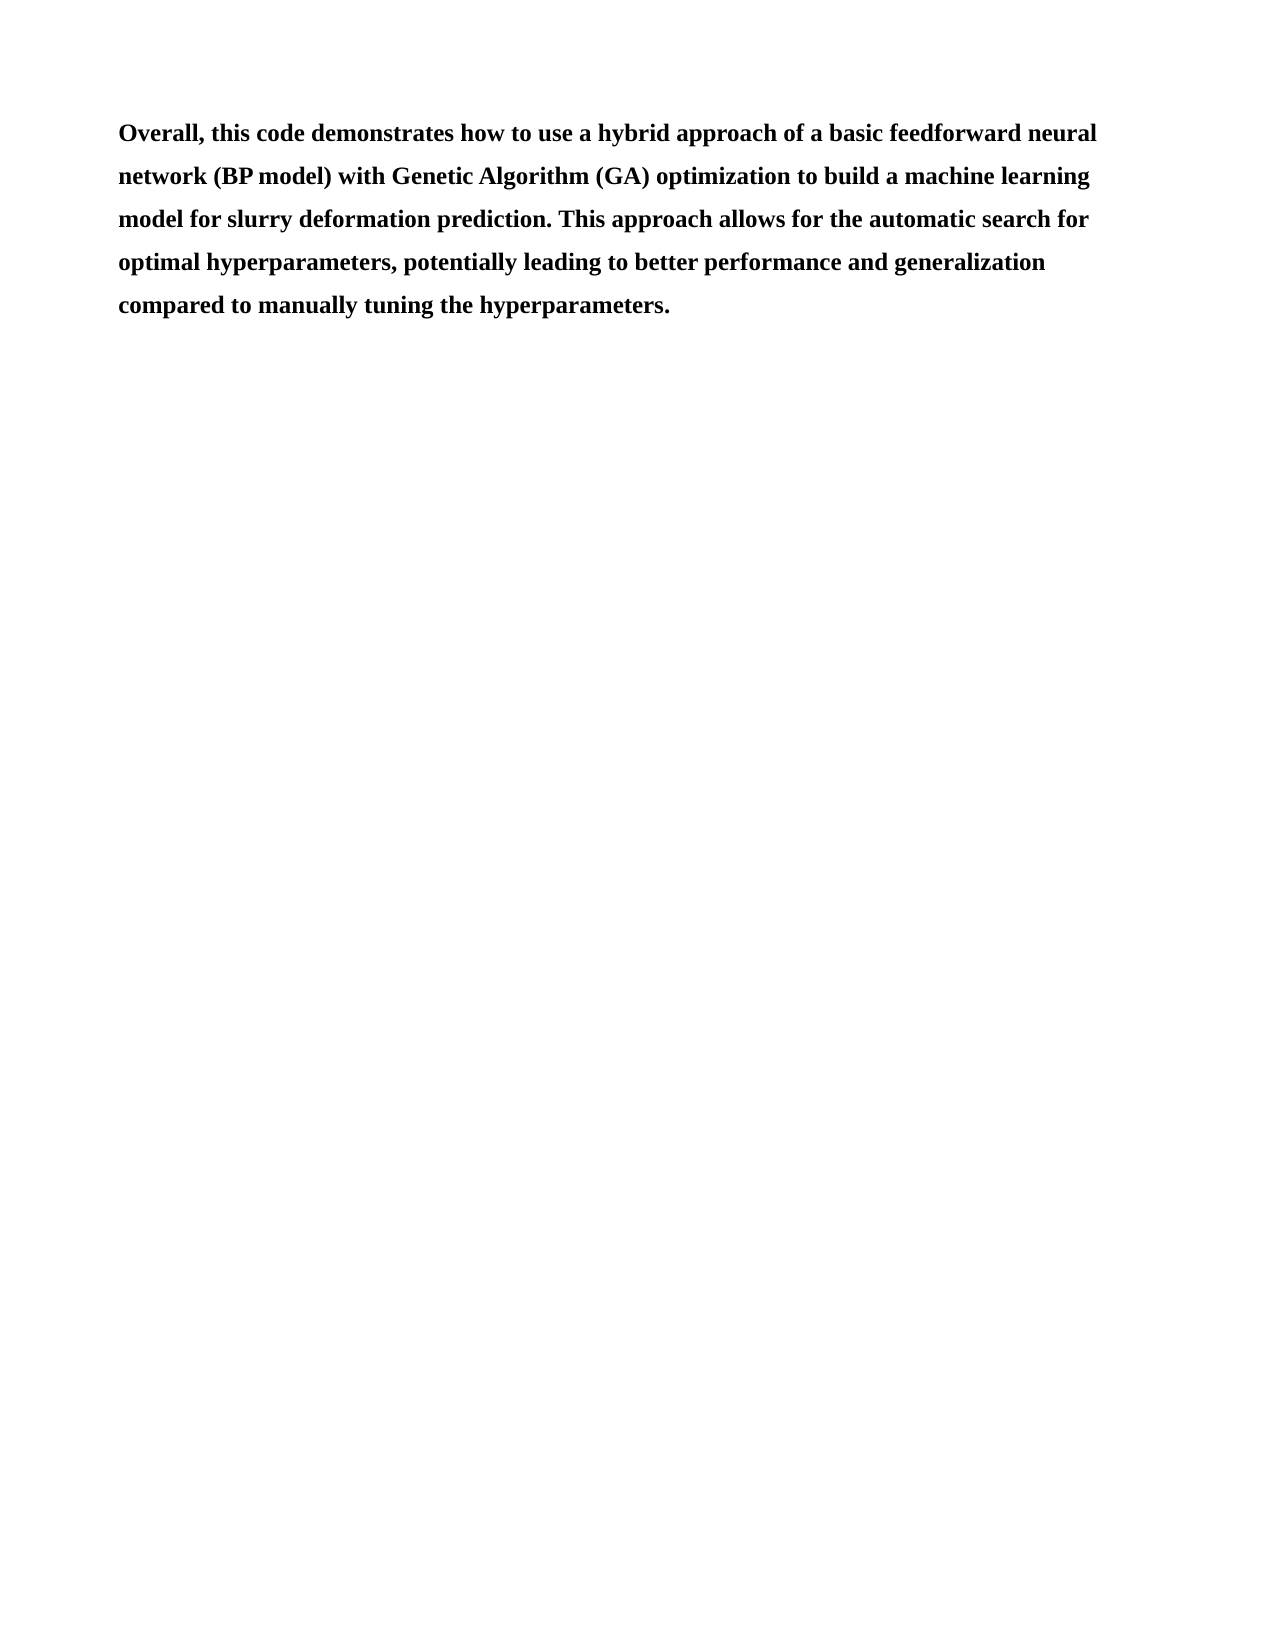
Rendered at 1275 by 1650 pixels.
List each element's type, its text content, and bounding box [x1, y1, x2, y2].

text Overall, this code demonstrates how to use a hybrid approach of a basic feedforward neural network (BP model) with Genetic Algorithm (GA) optimization to build a machine learning model for slurry deformation prediction. This approach allows for the automatic search for optimal hyperparameters, potentially leading to better performance and generalization compared to manually tuning the hyperparameters. [118, 118, 1157, 319]
